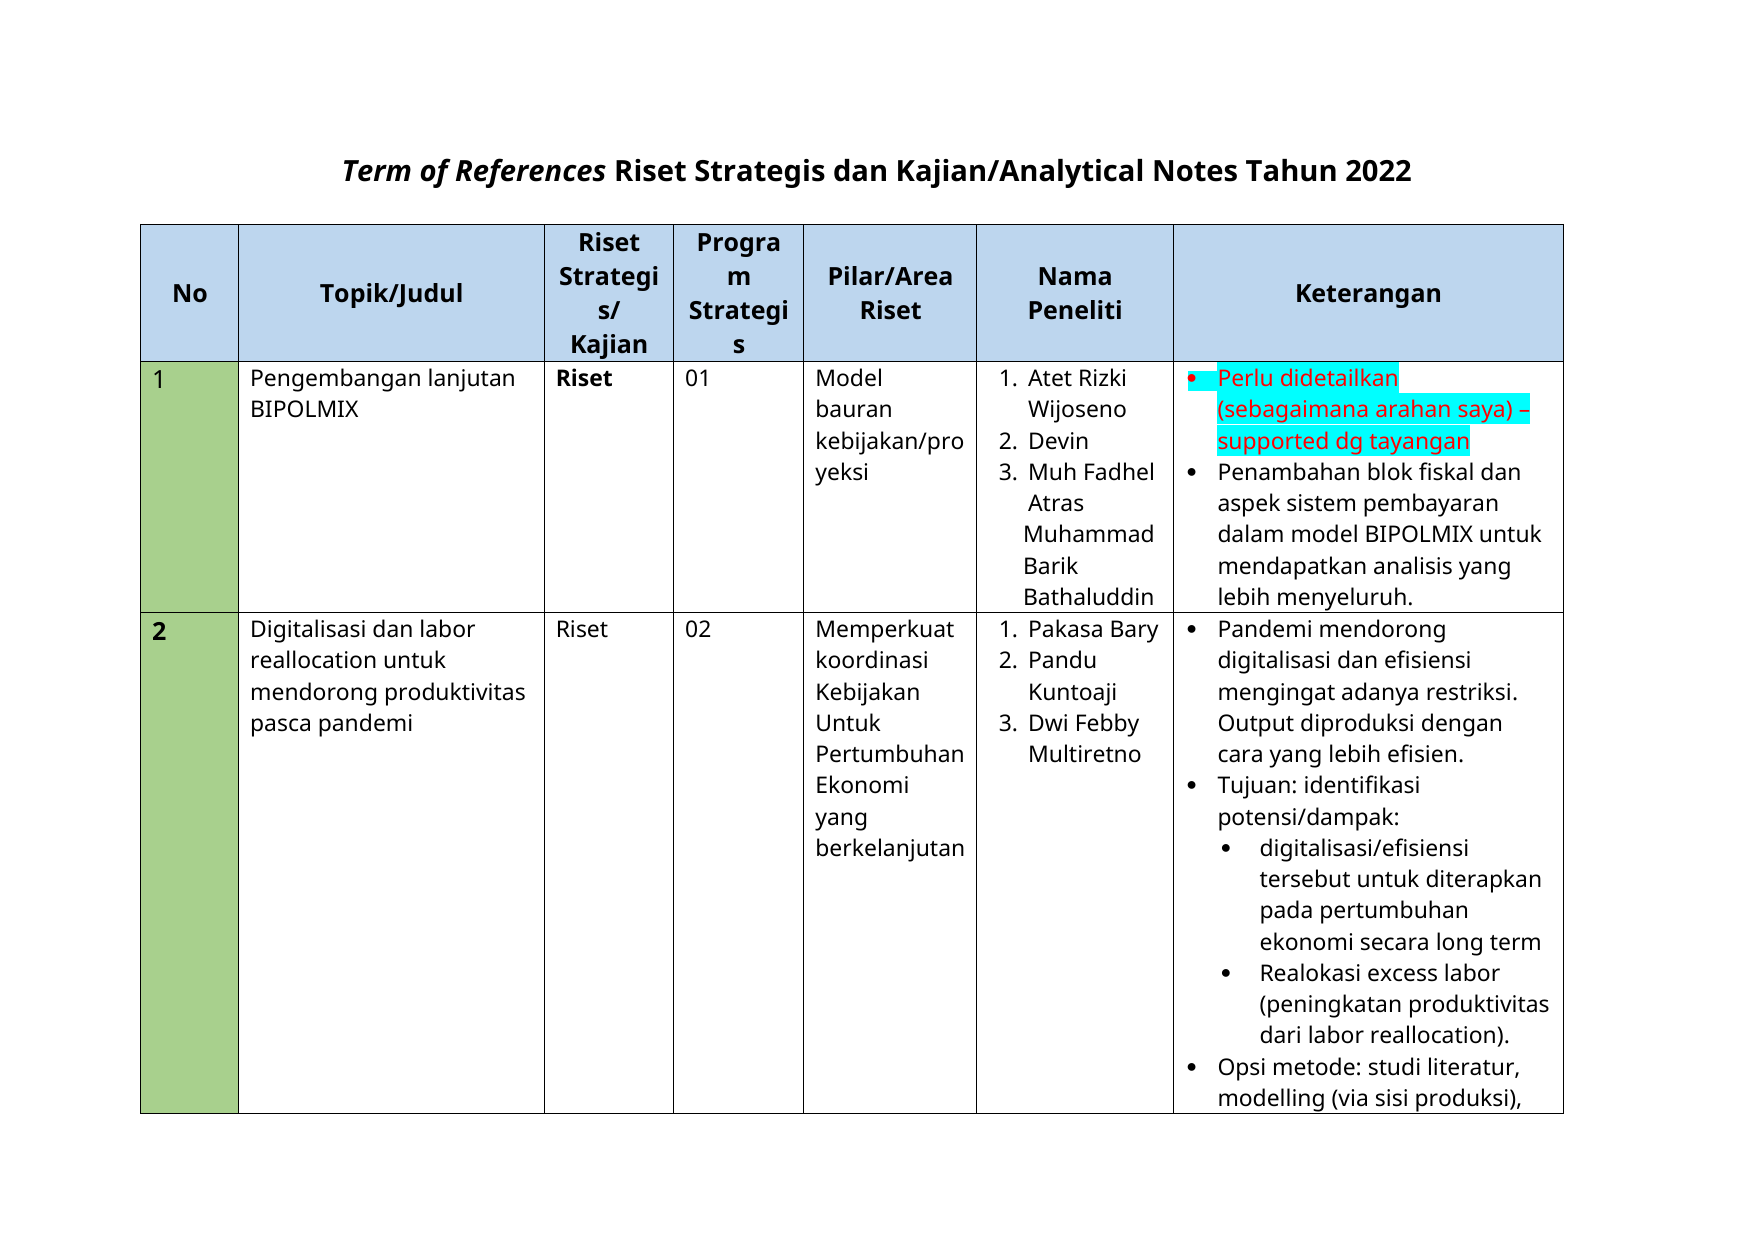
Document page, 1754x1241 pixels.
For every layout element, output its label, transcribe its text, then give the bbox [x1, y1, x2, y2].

table_cell Perlu didetailkan (sebagaimana arahan saya) – supported dg tayangan Penambahan blok fiskal dan aspek sistem pembayaran dalam model BIPOLMIX untuk mendapatkan analisis yang lebih menyeluruh. [1174, 362, 1563, 612]
table_cell Atet Rizki Wijoseno Devin Muh Fadhel Atras Muhammad Barik Bathaluddin [977, 362, 1173, 612]
table_cell Riset [545, 613, 673, 1113]
table_cell Model bauran kebijakan/proyeksi [804, 362, 976, 612]
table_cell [239, 613, 544, 1113]
table_header Topik/Judul [239, 225, 544, 361]
table_header No [141, 225, 238, 361]
table_cell 2 [141, 613, 238, 1113]
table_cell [977, 613, 1173, 1113]
table_cell Riset [545, 362, 673, 612]
table_cell Pengembangan lanjutan BIPOLMIX [239, 362, 544, 612]
table_header Riset Strategis/ Kajian [545, 225, 673, 361]
table_header Keterangan [1174, 225, 1563, 361]
table_header Pilar/Area Riset [804, 225, 976, 361]
text Term of References Riset Strategis dan Kajian/Analytical Notes Tahun 2022 [150, 150, 1604, 190]
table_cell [804, 613, 976, 1113]
table_cell 01 [674, 362, 803, 612]
table_header Nama Peneliti [977, 225, 1173, 361]
table_cell 02 [674, 613, 803, 1113]
table_header Program Strategis [674, 225, 803, 361]
table_cell 1 [141, 362, 238, 612]
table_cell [1174, 613, 1563, 1113]
